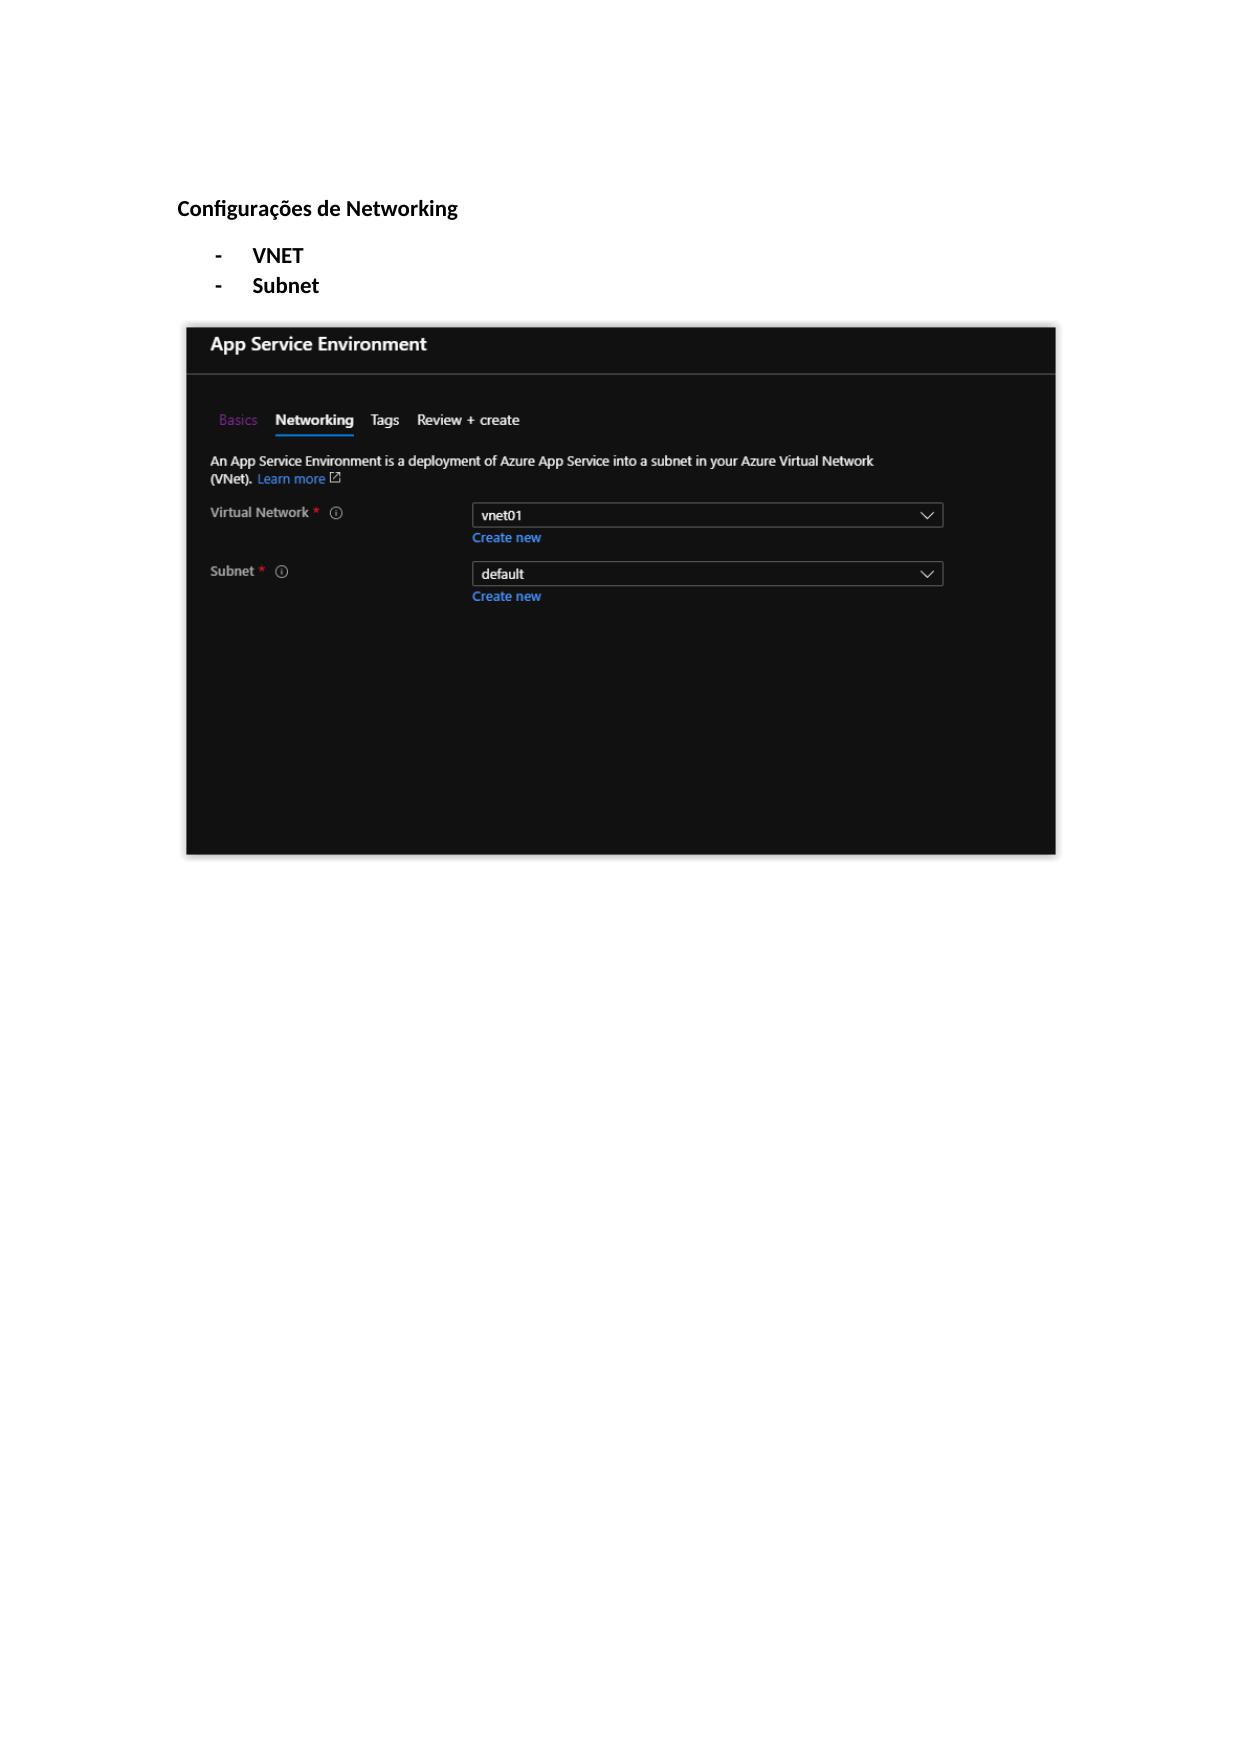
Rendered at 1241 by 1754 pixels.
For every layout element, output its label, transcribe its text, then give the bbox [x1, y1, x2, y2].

list Subnet [215, 272, 1063, 299]
list VNET [215, 241, 1063, 269]
picture [177, 318, 1063, 863]
text Configurações de Networking [177, 194, 1063, 222]
